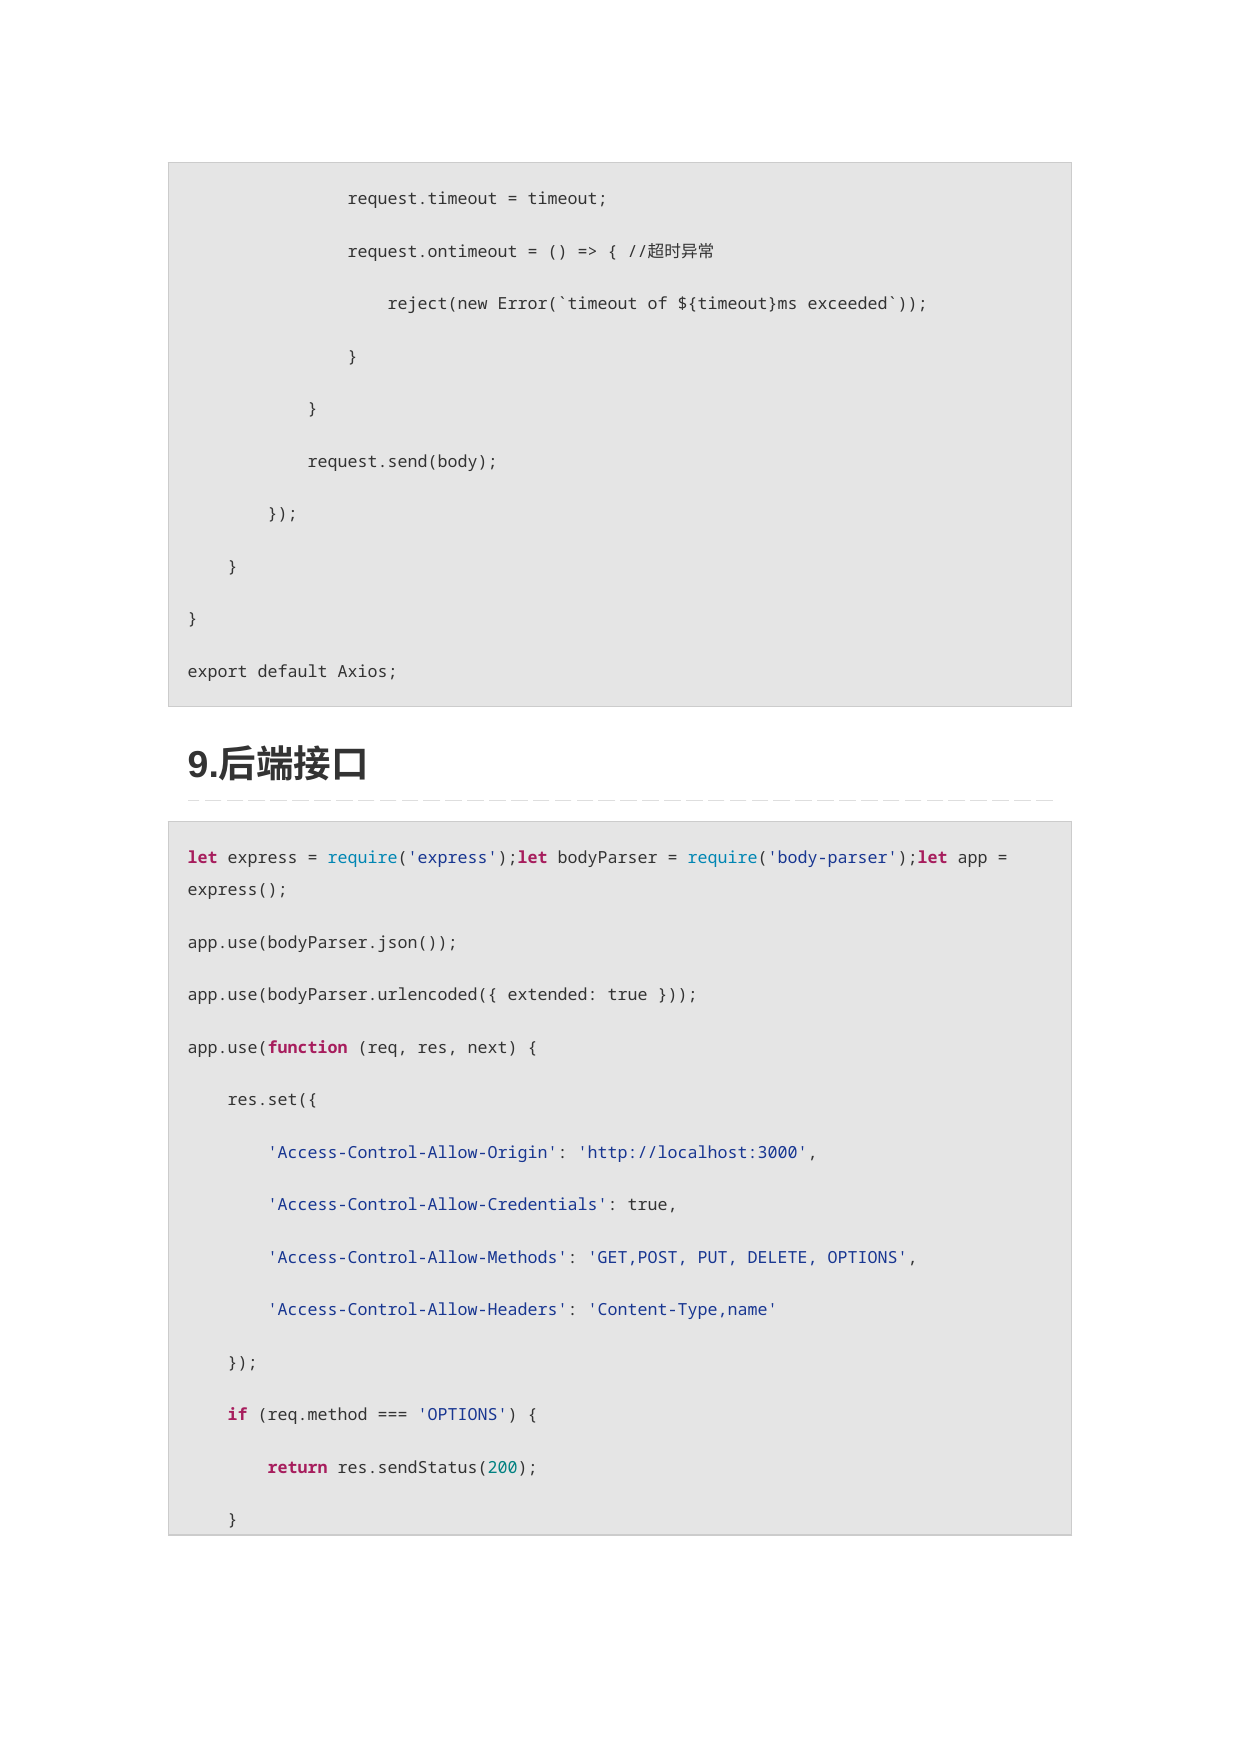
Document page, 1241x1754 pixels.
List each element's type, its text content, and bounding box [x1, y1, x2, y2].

text export default Axios; [169, 634, 1071, 706]
subtitle 9.后端接口 [187, 728, 1053, 801]
text request.ontimeout = () => { //超时异常 [169, 214, 1071, 267]
text reject(new Error(`timeout of ${timeout}ms exceeded`)); [169, 267, 1071, 319]
text } [169, 1483, 1071, 1534]
text } [169, 372, 1071, 424]
text request.send(body); [169, 424, 1071, 477]
text let express = require('express');let bodyParser = require('body-parser');let app = express(); [169, 822, 1071, 906]
text } [169, 529, 1071, 582]
text 'Access-Control-Allow-Methods': 'GET,POST, PUT, DELETE, OPTIONS', [169, 1221, 1071, 1273]
text res.set({ [169, 1063, 1071, 1116]
text request.timeout = timeout; [169, 163, 1071, 214]
text 'Access-Control-Allow-Headers': 'Content-Type,name' [169, 1273, 1071, 1326]
text app.use(bodyParser.json()); [169, 906, 1071, 958]
text }); [169, 1326, 1071, 1378]
text } [169, 319, 1071, 372]
text return res.sendStatus(200); [169, 1431, 1071, 1483]
text 'Access-Control-Allow-Credentials': true, [169, 1168, 1071, 1221]
text }); [169, 477, 1071, 529]
text app.use(function (req, res, next) { [169, 1011, 1071, 1063]
text } [169, 582, 1071, 634]
text app.use(bodyParser.urlencoded({ extended: true })); [169, 958, 1071, 1011]
text if (req.method === 'OPTIONS') { [169, 1378, 1071, 1431]
text 'Access-Control-Allow-Origin': 'http://localhost:3000', [169, 1116, 1071, 1168]
